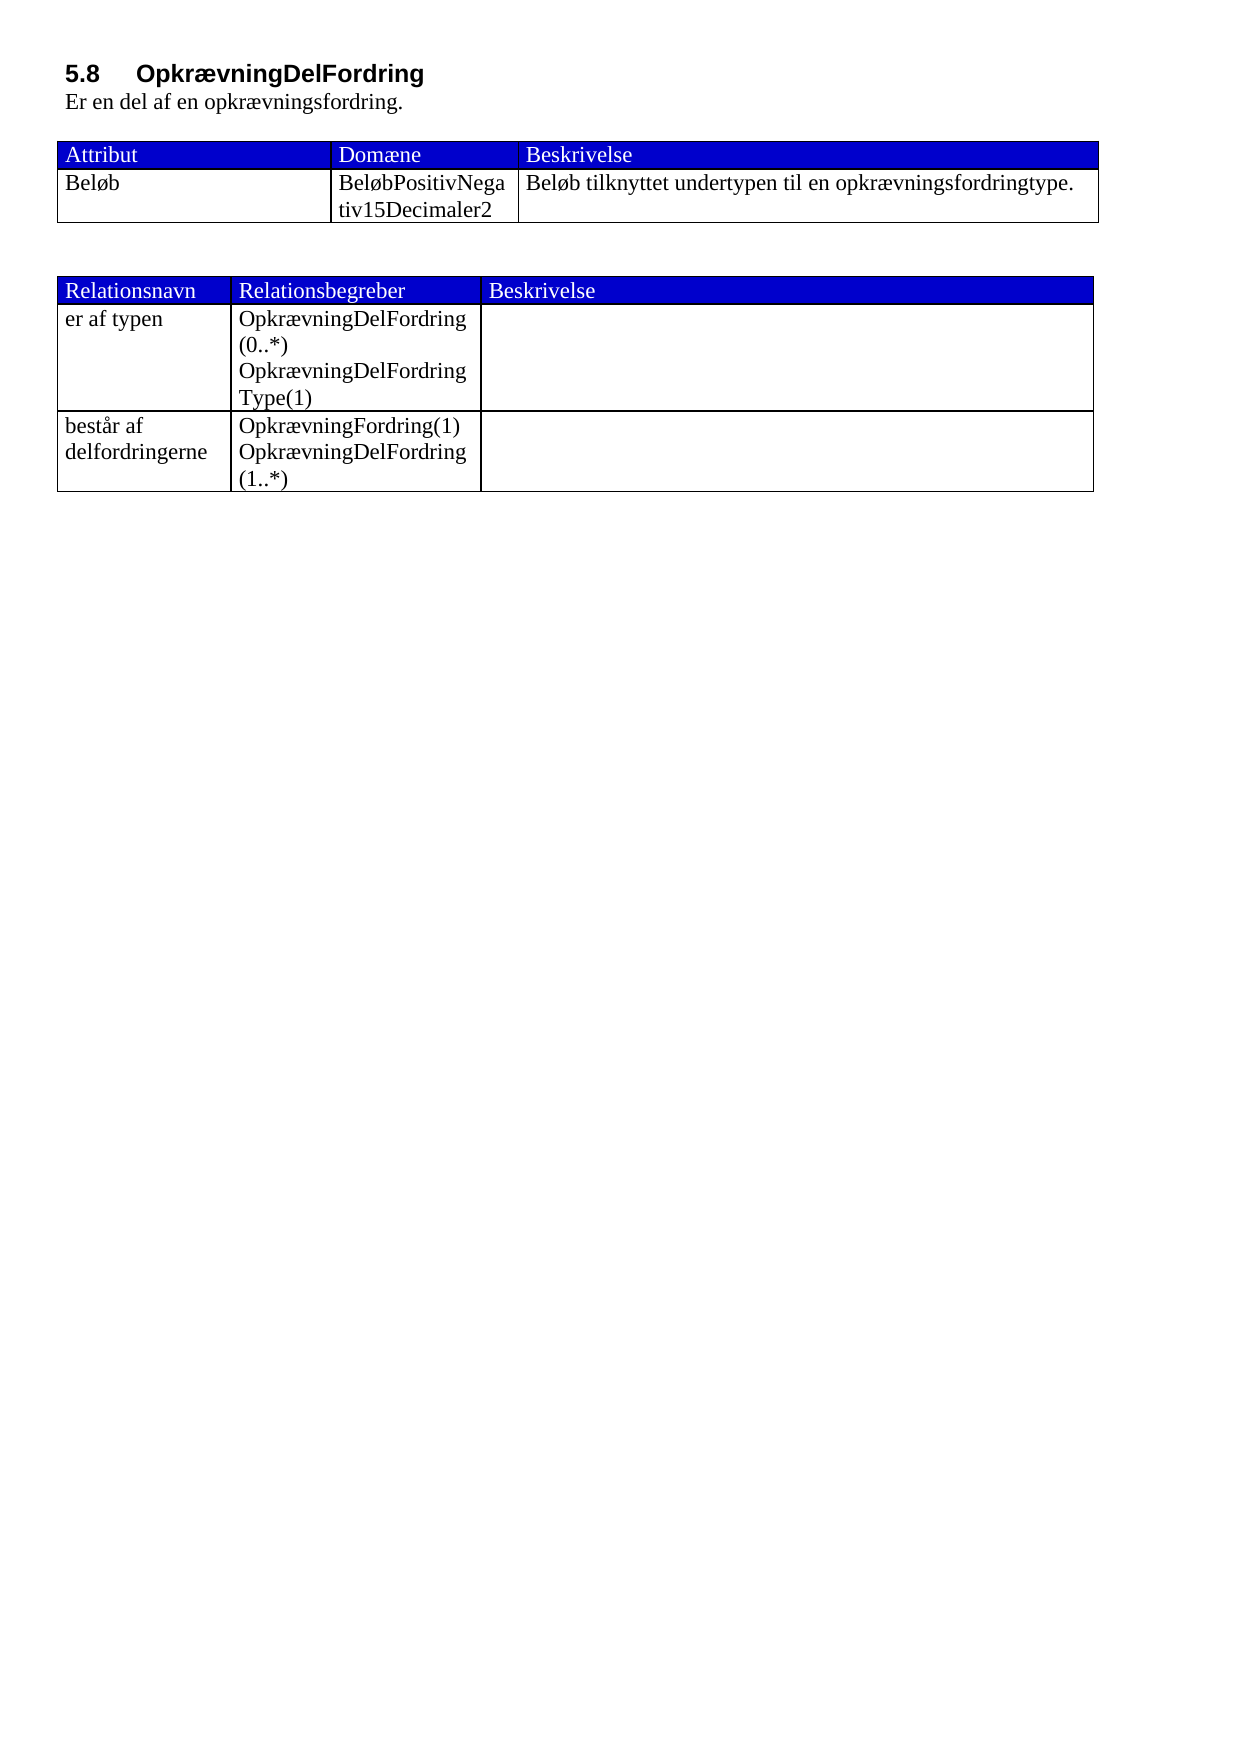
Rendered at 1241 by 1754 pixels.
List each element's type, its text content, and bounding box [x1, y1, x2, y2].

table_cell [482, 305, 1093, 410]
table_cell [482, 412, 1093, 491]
subtitle OpkrævningDelFordring [65, 59, 1181, 88]
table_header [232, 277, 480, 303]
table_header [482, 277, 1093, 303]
text Er en del af en opkrævningsfordring. [65, 88, 1181, 114]
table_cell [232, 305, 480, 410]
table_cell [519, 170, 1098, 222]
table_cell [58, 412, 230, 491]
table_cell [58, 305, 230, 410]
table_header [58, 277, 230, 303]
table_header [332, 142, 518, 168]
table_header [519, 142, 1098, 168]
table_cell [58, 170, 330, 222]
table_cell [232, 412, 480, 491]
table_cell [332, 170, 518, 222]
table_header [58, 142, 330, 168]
